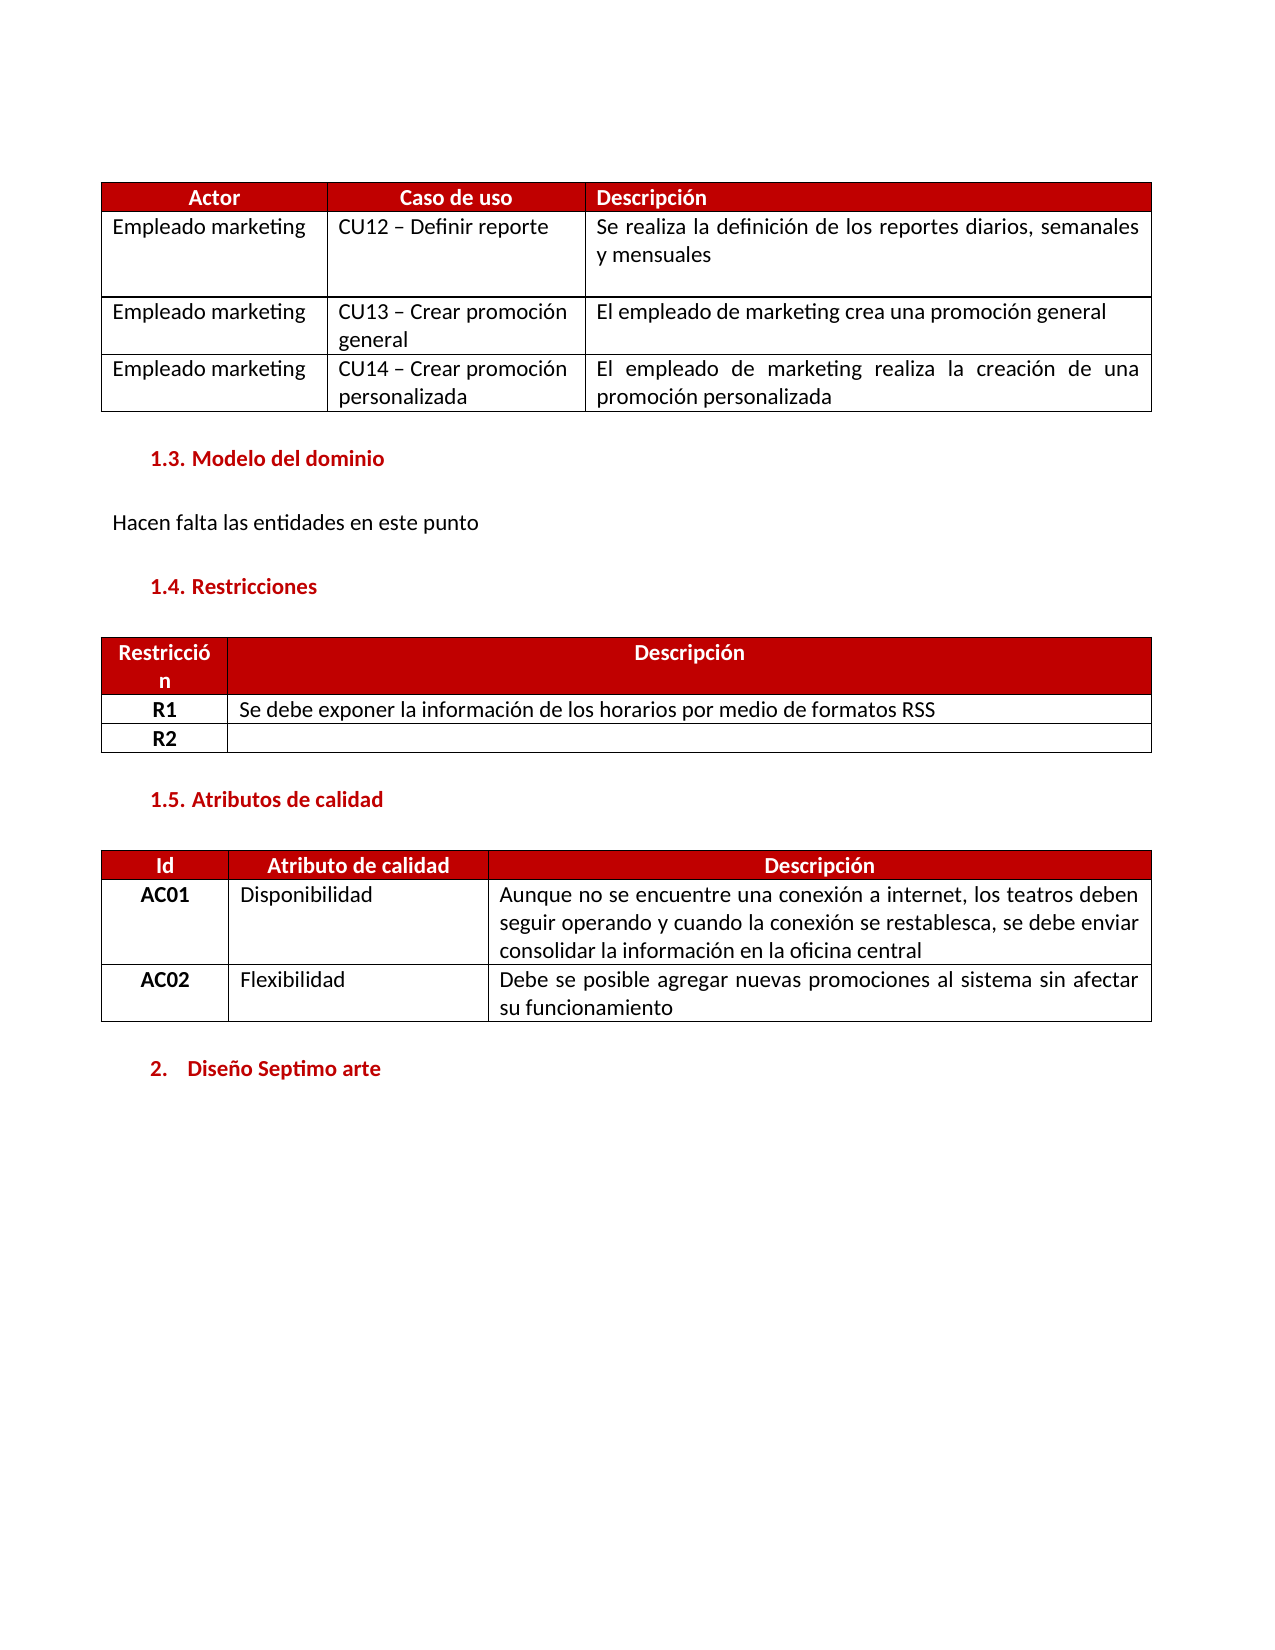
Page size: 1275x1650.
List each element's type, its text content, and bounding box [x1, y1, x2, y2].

table_cell R2 [102, 724, 227, 752]
table_cell Se realiza la definición de los reportes diarios, semanales y mensuales [586, 212, 1151, 296]
table_cell AC02 [102, 965, 228, 1021]
table_cell CU13 – Crear promoción general [328, 298, 585, 353]
table_header Actor [102, 183, 327, 211]
list Atributos de calidad [150, 785, 1162, 813]
table_cell CU14 – Crear promoción personalizada [328, 355, 585, 411]
table_header Descripción [489, 851, 1151, 879]
table_cell Debe se posible agregar nuevas promociones al sistema sin afectar su funcionamiento [489, 965, 1151, 1021]
table_cell Disponibilidad [229, 880, 488, 964]
table_cell Empleado marketing [102, 298, 327, 353]
table_cell Aunque no se encuentre una conexión a internet, los teatros deben seguir operando y cuando la conexión se restablesca, se debe enviar consolidar la información en la oficina central [489, 880, 1151, 964]
table_cell AC01 [102, 880, 228, 964]
table_header Descripción [586, 183, 1151, 211]
text Hacen falta las entidades en este punto [112, 508, 1162, 536]
table_header Atributo de calidad [229, 851, 488, 879]
table_cell Empleado marketing [102, 355, 327, 411]
table_header Restricción [102, 638, 227, 694]
table_header Caso de uso [328, 183, 585, 211]
list Restricciones [150, 572, 1162, 601]
table_cell El empleado de marketing crea una promoción general [586, 298, 1151, 353]
table_cell Flexibilidad [229, 965, 488, 1021]
table_header Descripción [228, 638, 1151, 694]
list Modelo del dominio [150, 444, 1162, 472]
table_cell R1 [102, 695, 227, 723]
table_header Id [102, 851, 228, 879]
table_cell Se debe exponer la información de los horarios por medio de formatos RSS [228, 695, 1151, 723]
table_cell CU12 – Definir reporte [328, 212, 585, 296]
table_cell El empleado de marketing realiza la creación de una promoción personalizada [586, 355, 1151, 411]
list Diseño Septimo arte [150, 1054, 1162, 1082]
table_cell [228, 724, 1151, 752]
table_cell Empleado marketing [102, 212, 327, 296]
